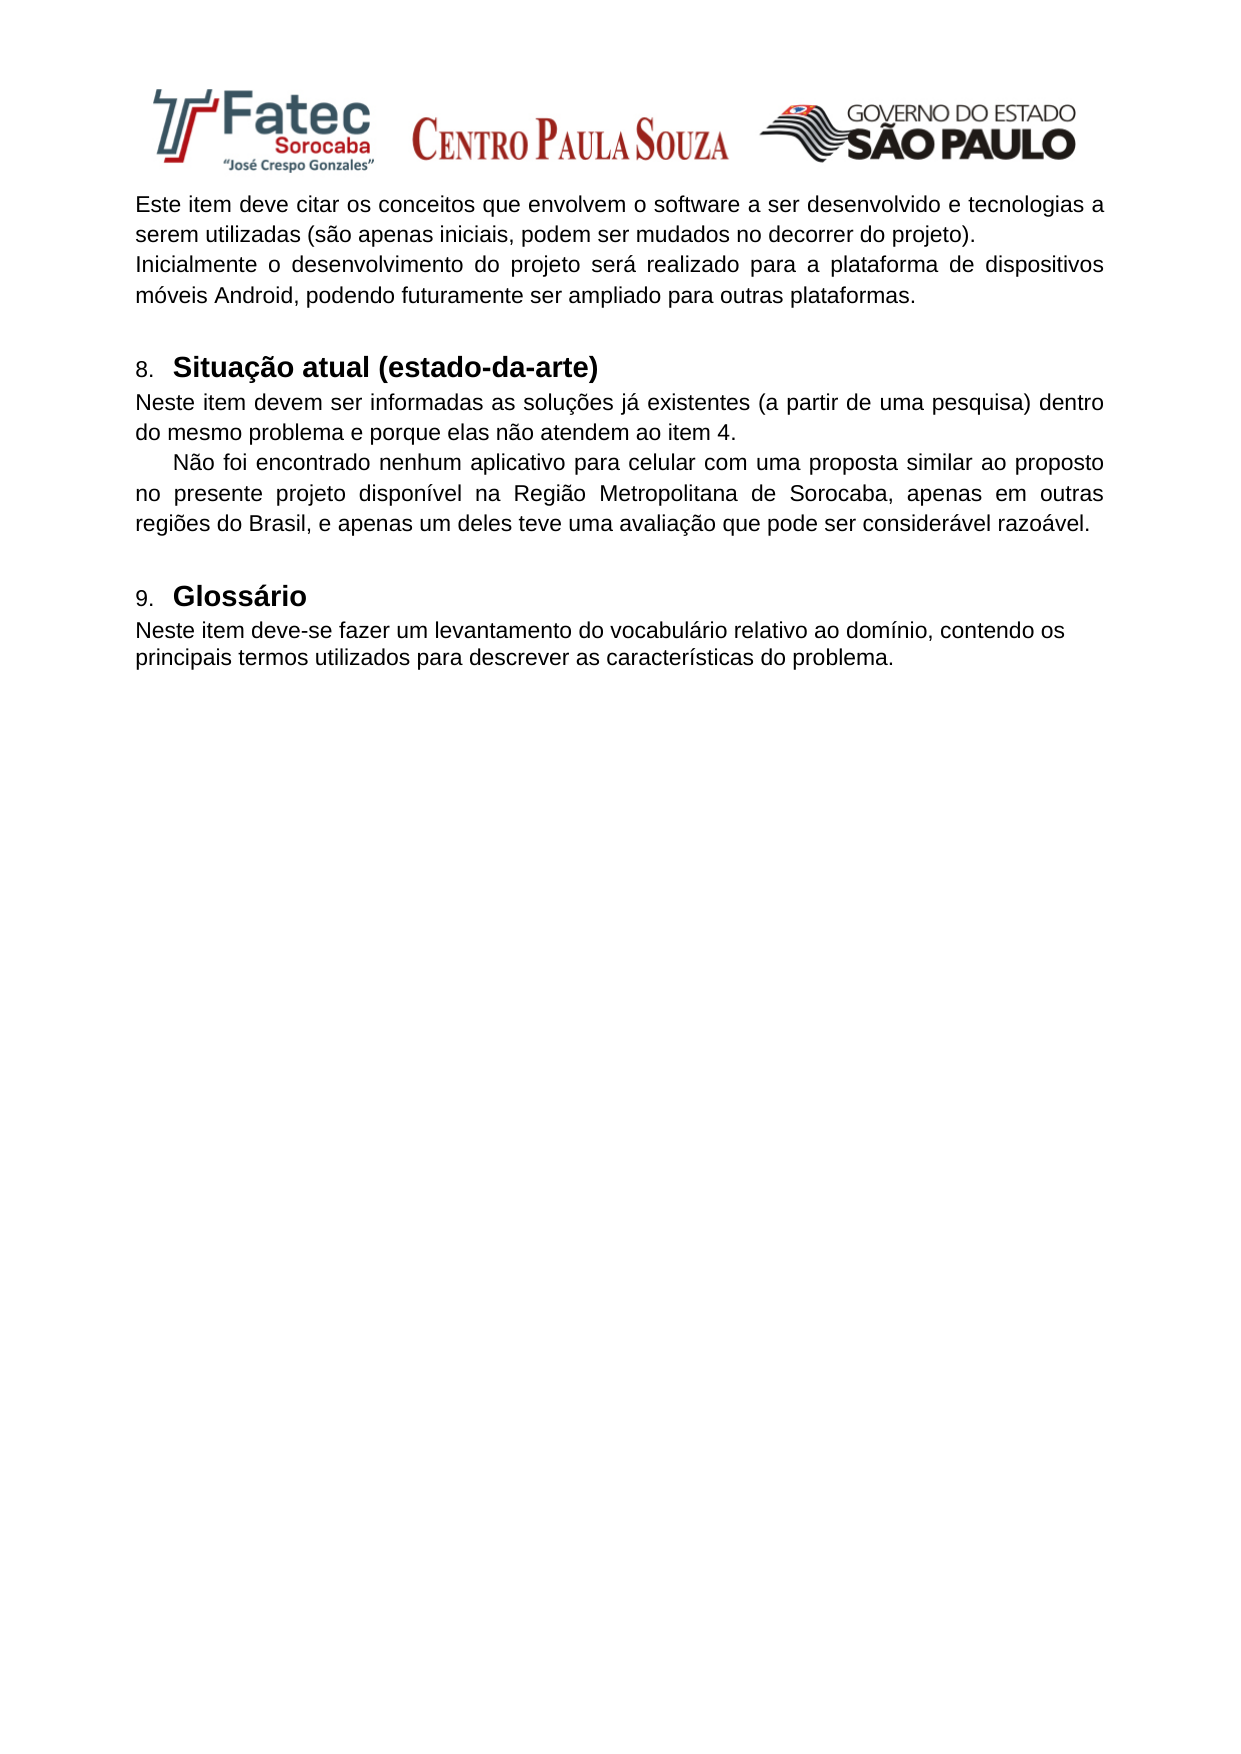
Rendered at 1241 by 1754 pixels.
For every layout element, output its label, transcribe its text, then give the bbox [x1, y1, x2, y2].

list Glossário [135, 578, 1105, 612]
picture [135, 73, 1079, 191]
text Neste item deve-se fazer um levantamento do vocabulário relativo ao domínio, contendo os principais termos utilizados para descrever as características do problema. [135, 617, 1105, 670]
text Não foi encontrado nenhum aplicativo para celular com uma proposta similar ao proposto no presente projeto disponível na Região Metropolitana de Sorocaba, apenas em outras regiões do Brasil, e apenas um deles teve uma avaliação que pode ser considerável razoável. [135, 449, 1105, 536]
text Neste item devem ser informadas as soluções já existentes (a partir de uma pesquisa) dentro do mesmo problema e porque elas não atendem ao item 4. [135, 389, 1105, 446]
text Inicialmente o desenvolvimento do projeto será realizado para a plataforma de dispositivos móveis Android, podendo futuramente ser ampliado para outras plataformas. [135, 251, 1105, 308]
text Este item deve citar os conceitos que envolvem o software a ser desenvolvido e tecnologias a serem utilizadas (são apenas iniciais, podem ser mudados no decorrer do projeto). [135, 191, 1105, 248]
list Situação atual (estado-da-arte) [135, 350, 1105, 384]
